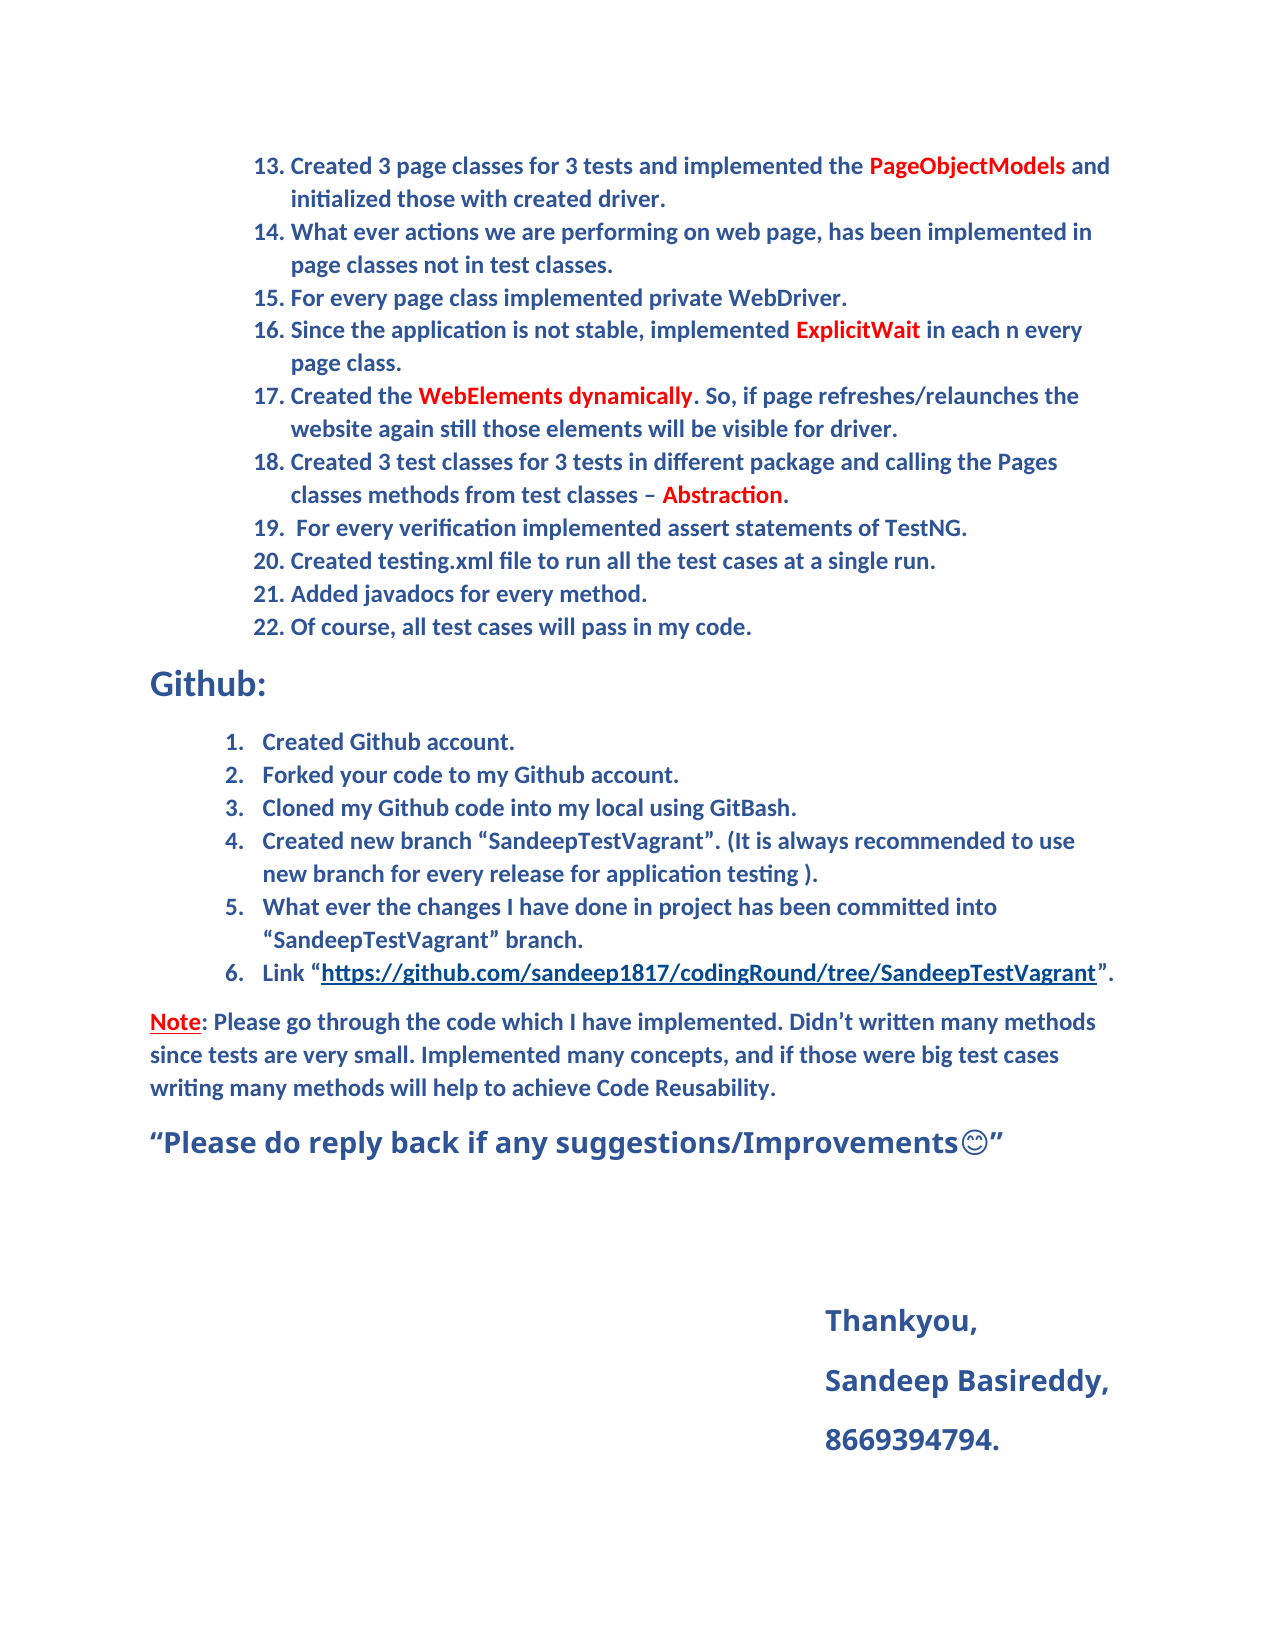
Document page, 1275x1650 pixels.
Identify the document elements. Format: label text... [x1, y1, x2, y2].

list What ever the changes I have done in project has been committed into “SandeepTestVagrant” branch. [225, 891, 1125, 954]
list What ever actions we are performing on web page, has been implemented in page classes not in test classes. [253, 216, 1125, 279]
list Forked your code to my Github account. [225, 759, 1125, 790]
list Created new branch “SandeepTestVagrant”. (It is always recommended to use new branch for every release for application testing ). [225, 825, 1125, 889]
text 8669394794. [150, 1419, 1125, 1459]
list Of course, all test cases will pass in my code. [253, 611, 1125, 641]
list Created Github account. [225, 727, 1125, 757]
text “Please do reply back if any suggestions/Improvements” [150, 1122, 1125, 1162]
list For every page class implemented private WebDriver. [253, 282, 1125, 312]
list Link “https://github.com/sandeep1817/codingRound/tree/SandeepTestVagrant”. [225, 957, 1125, 987]
text Thankyou, [150, 1300, 1125, 1340]
list Created 3 page classes for 3 tests and implemented the PageObjectModels and initialized those with created driver. [253, 150, 1125, 213]
list Added javadocs for every method. [253, 578, 1125, 608]
text Sandeep Basireddy, [150, 1360, 1125, 1399]
list For every verification implemented assert statements of TestNG. [253, 512, 1125, 543]
list Created the WebElements dynamically. So, if page refreshes/relaunches the website again still those elements will be visible for driver. [253, 380, 1125, 444]
text Note: Please go through the code which I have implemented. Didn’t written many methods since tests are very small. Implemented many concepts, and if those were big test cases writing many methods will help to achieve Code Reusability. [150, 1007, 1125, 1103]
text Github: [150, 660, 1125, 706]
list Created testing.xml file to run all the test cases at a single run. [253, 545, 1125, 576]
list Cloned my Github code into my local using GitBash. [225, 792, 1125, 823]
list Created 3 test classes for 3 tests in different package and calling the Pages classes methods from test classes – Abstraction. [253, 446, 1125, 510]
list Since the application is not stable, implemented ExplicitWait in each n every page class. [253, 314, 1125, 378]
